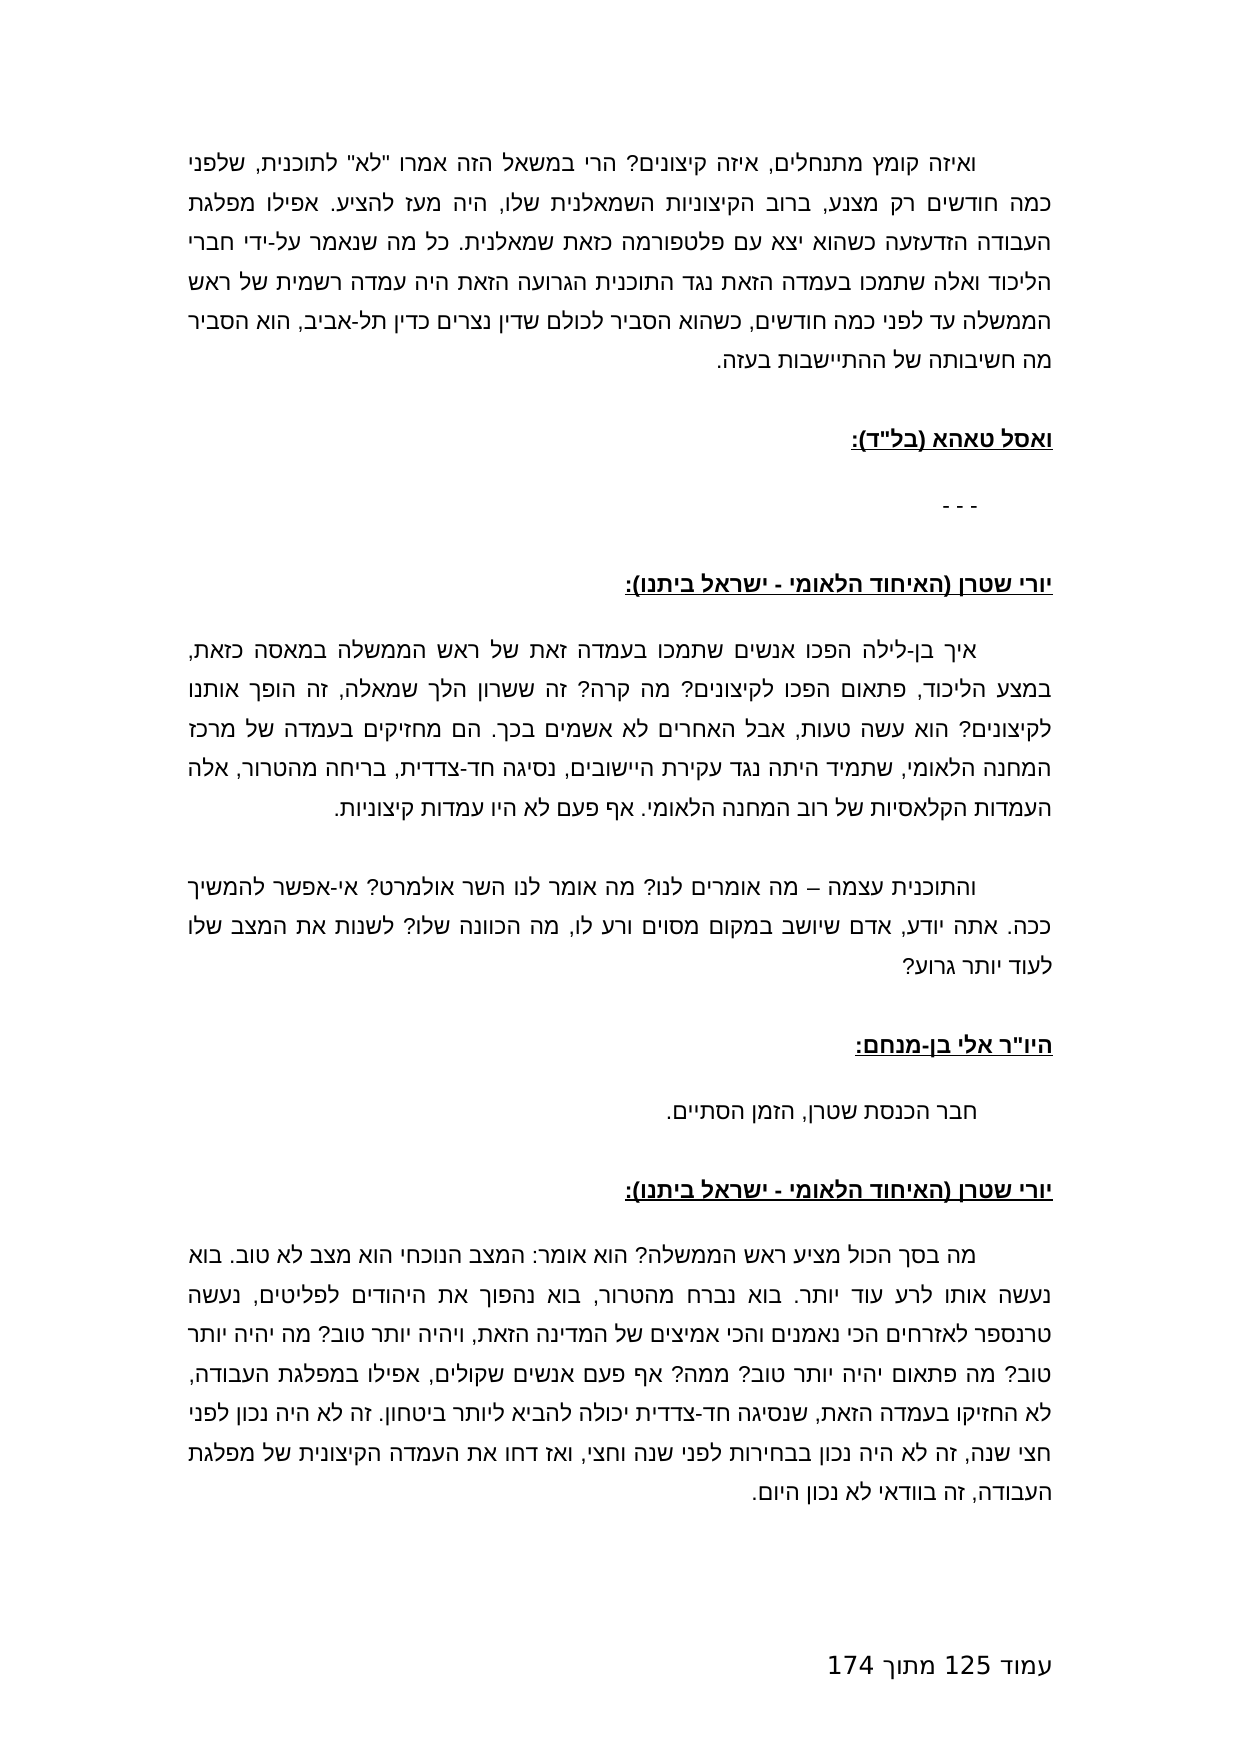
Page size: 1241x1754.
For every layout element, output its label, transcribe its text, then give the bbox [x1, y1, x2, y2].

text מה בסך הכול מציע ראש הממשלה? הוא אומר: המצב הנוכחי הוא מצב לא טוב. בוא נעשה אותו לרע עוד יותר. בוא נברח מהטרור, בוא נהפוך את היהודים לפליטים, נעשה טרנספר לאזרחים הכי נאמנים והכי אמיצים של המדינה הזאת, ויהיה יותר טוב? מה יהיה יותר טוב? מה פתאום יהיה יותר טוב? ממה? אף פעם אנשים שקולים, אפילו במפלגת העבודה, לא החזיקו בעמדה הזאת, שנסיגה חד-צדדית יכולה להביא ליותר ביטחון. זה לא היה נכון לפני חצי שנה, זה לא היה נכון בבחירות לפני שנה וחצי, ואז דחו את העמדה הקיצונית של מפלגת העבודה, זה בוודאי לא נכון היום. [187, 1242, 1053, 1506]
text - - - [187, 492, 1053, 518]
text היו"ר אלי בן-מנחם: [187, 1032, 1053, 1058]
text והתוכנית עצמה – מה אומרים לנו? מה אומר לנו השר אולמרט? אי-אפשר להמשיך ככה. אתה יודע, אדם שיושב במקום מסוים ורע לו, מה הכוונה שלו? לשנות את המצב שלו לעוד יותר גרוע? [187, 874, 1053, 979]
text איך בן-לילה הפכו אנשים שתמכו בעמדה זאת של ראש הממשלה במאסה כזאת, במצע הליכוד, פתאום הפכו לקיצונים? מה קרה? זה ששרון הלך שמאלה, זה הופך אותנו לקיצונים? הוא עשה טעות, אבל האחרים לא אשמים בכך. הם מחזיקים בעמדה של מרכז המחנה הלאומי, שתמיד היתה נגד עקירת היישובים, נסיגה חד-צדדית, בריחה מהטרור, אלה העמדות הקלאסיות של רוב המחנה הלאומי. אף פעם לא היו עמדות קיצוניות. [187, 637, 1053, 821]
text ואסל טאהא (בל"ד): [187, 426, 1053, 453]
text ואיזה קומץ מתנחלים, איזה קיצונים? הרי במשאל הזה אמרו "לא" לתוכנית, שלפני כמה חודשים רק מצנע, ברוב הקיצוניות השמאלנית שלו, היה מעז להציע. אפילו מפלגת העבודה הזדעזעה כשהוא יצא עם פלטפורמה כזאת שמאלנית. כל מה שנאמר על-ידי חברי הליכוד ואלה שתמכו בעמדה הזאת נגד התוכנית הגרועה הזאת היה עמדה רשמית של ראש הממשלה עד לפני כמה חודשים, כשהוא הסביר לכולם שדין נצרים כדין תל-אביב, הוא הסביר מה חשיבותה של ההתיישבות בעזה. [187, 150, 1053, 374]
text חבר הכנסת שטרן, הזמן הסתיים. [187, 1098, 1053, 1124]
text יורי שטרן (האיחוד הלאומי - ישראל ביתנו): [187, 1177, 1053, 1203]
text יורי שטרן (האיחוד הלאומי - ישראל ביתנו): [187, 571, 1053, 597]
